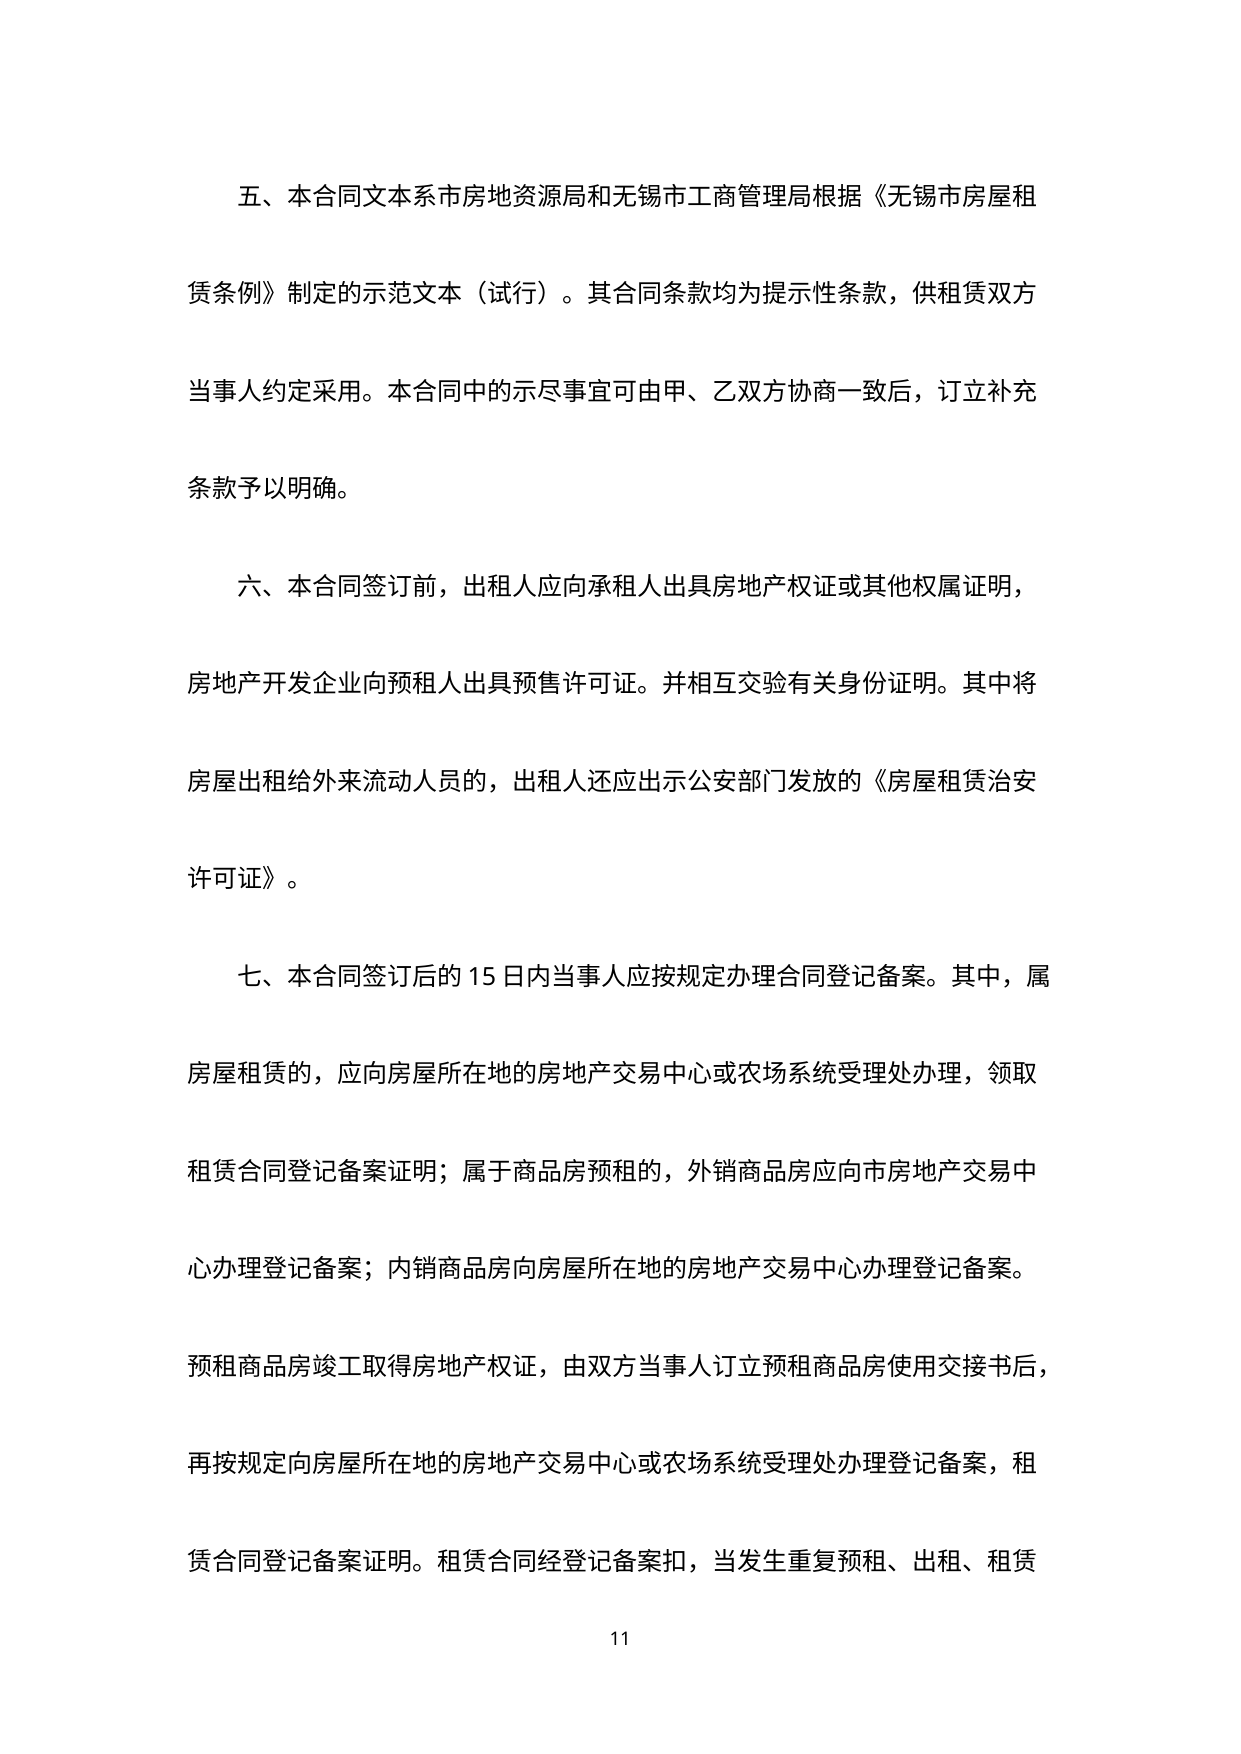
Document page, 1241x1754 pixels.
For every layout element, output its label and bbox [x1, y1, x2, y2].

text [187, 162, 1053, 1592]
